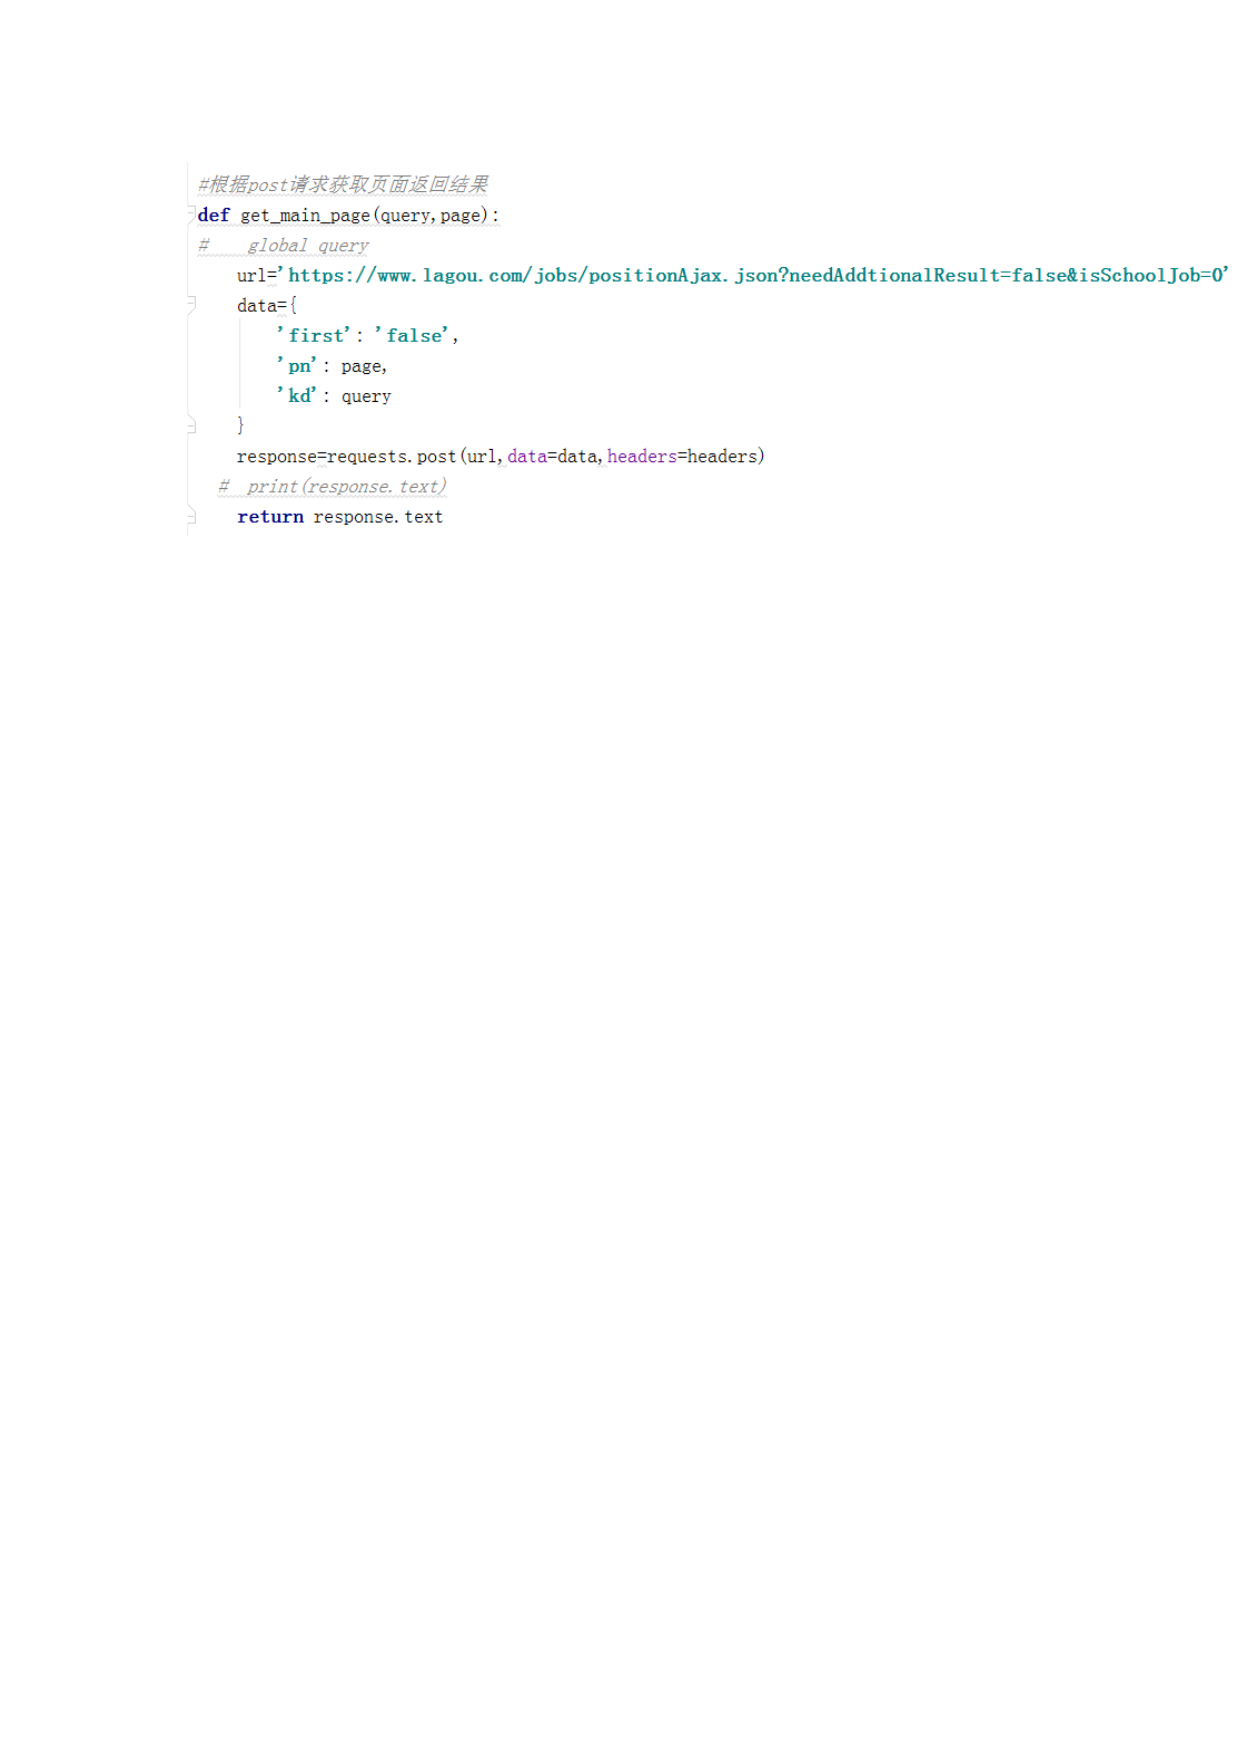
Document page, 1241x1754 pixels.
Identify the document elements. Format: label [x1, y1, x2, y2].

picture [187, 162, 1237, 536]
